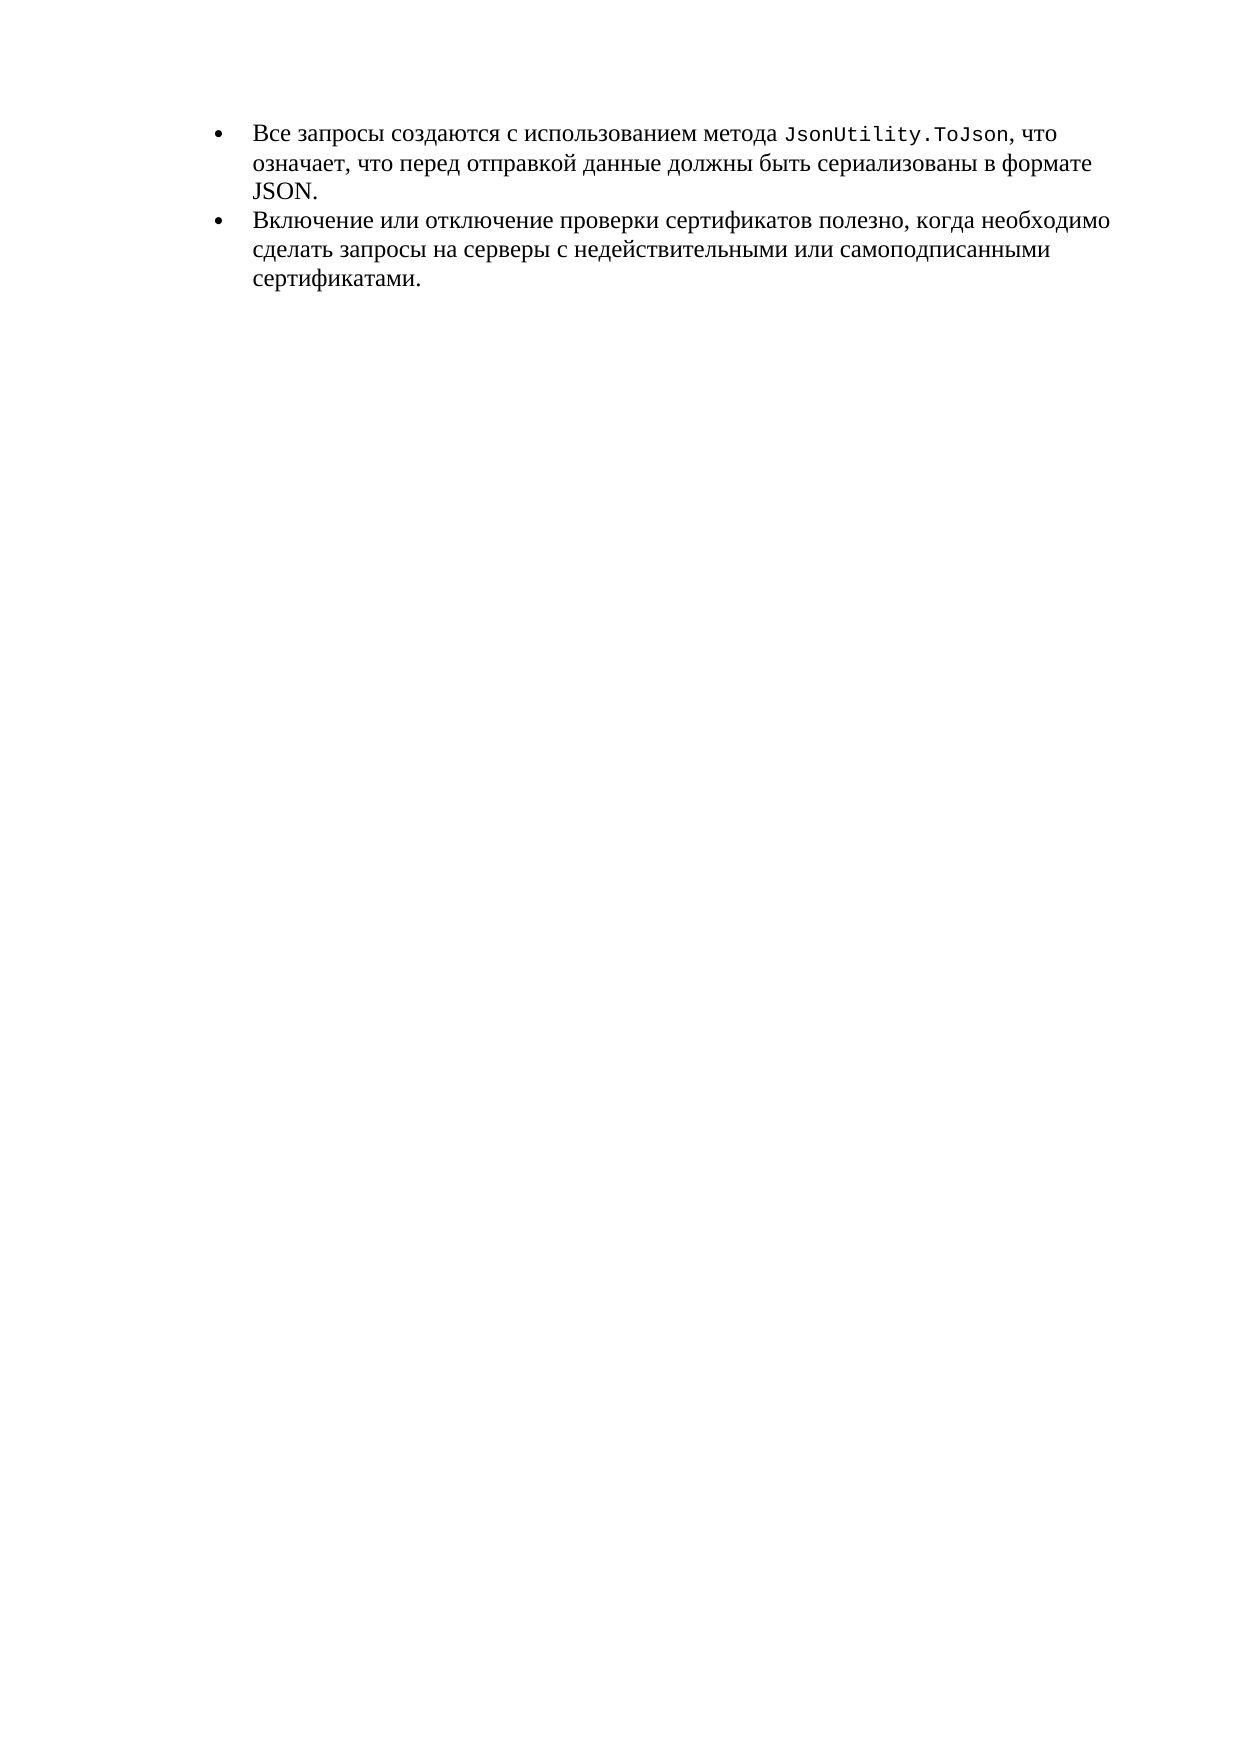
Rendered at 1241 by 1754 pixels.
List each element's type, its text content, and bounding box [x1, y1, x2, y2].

list Все запросы создаются с использованием метода JsonUtility.ToJson, что означает, что перед отправкой данные должны быть сериализованы в формате JSON. [215, 118, 1152, 205]
list Включение или отключение проверки сертификатов полезно, когда необходимо сделать запросы на серверы с недействительными или самоподписанными сертификатами. [215, 205, 1152, 291]
